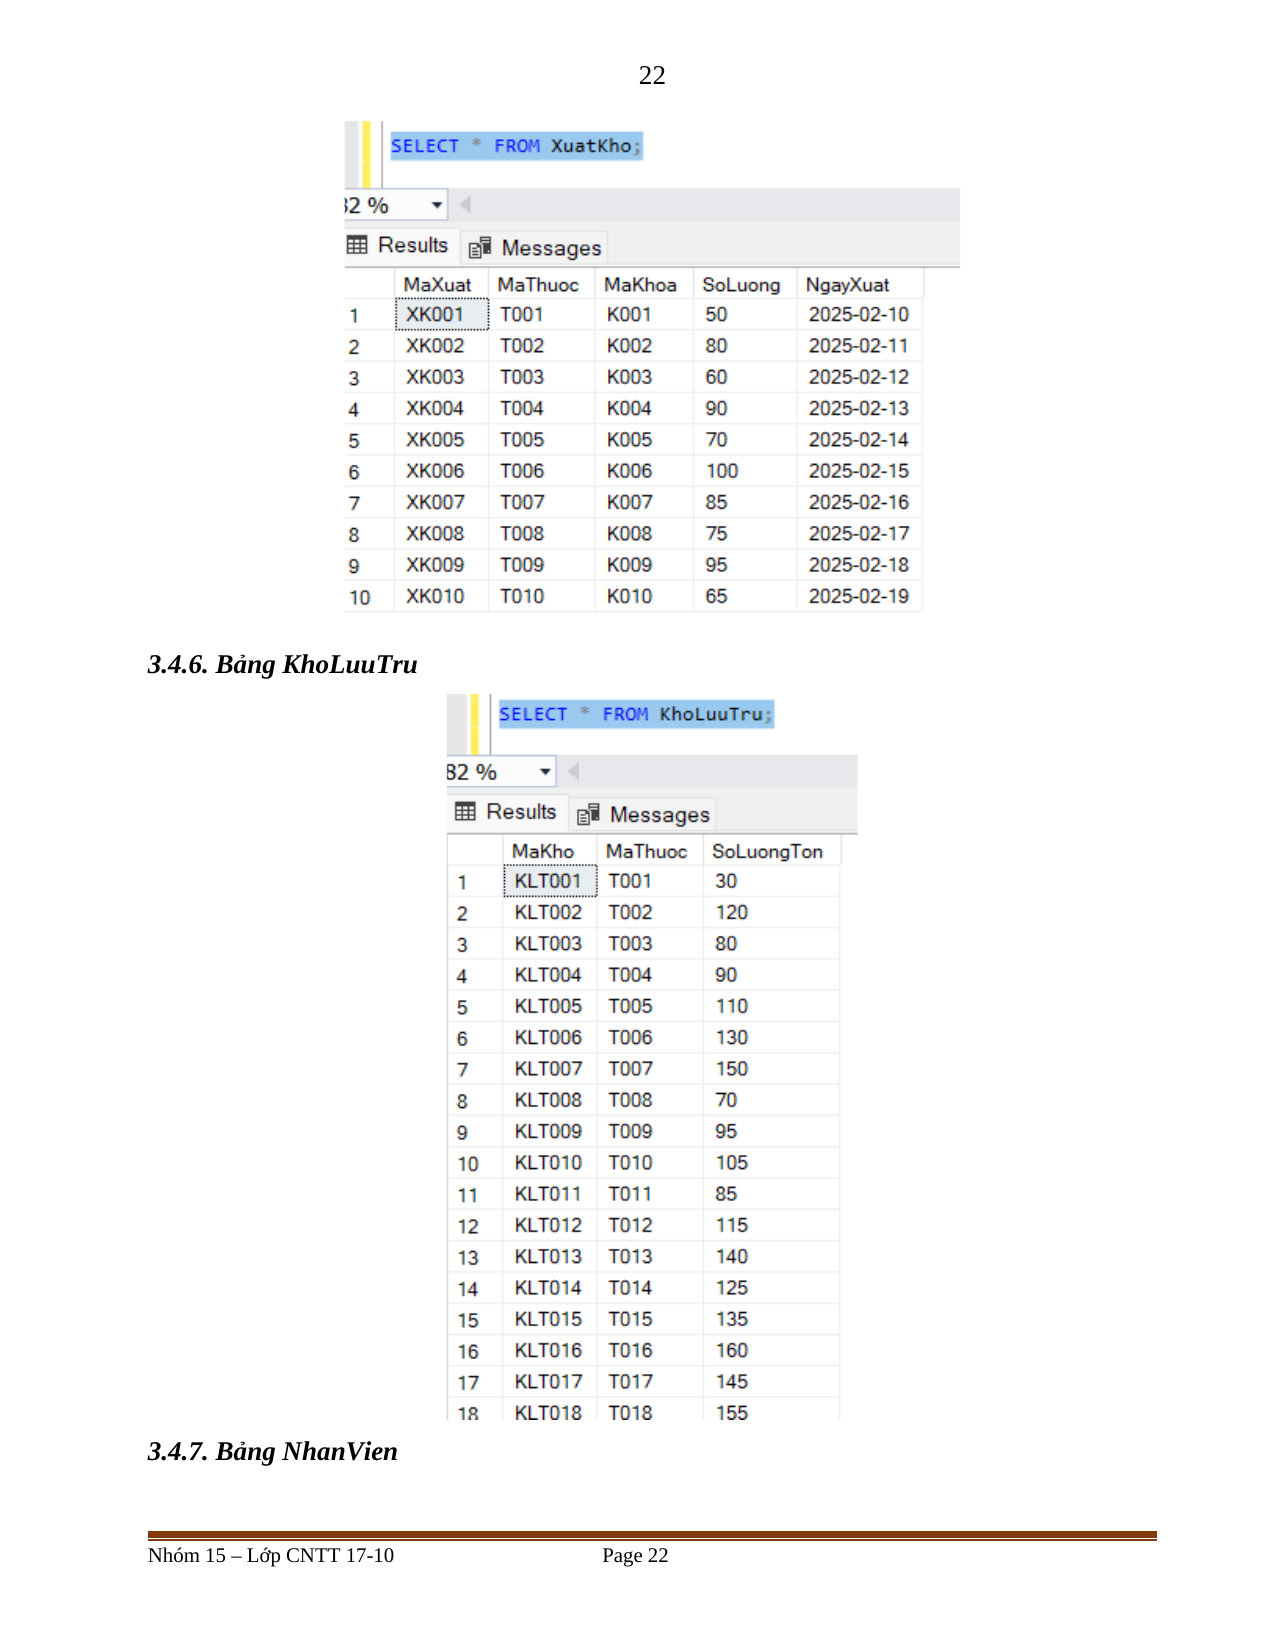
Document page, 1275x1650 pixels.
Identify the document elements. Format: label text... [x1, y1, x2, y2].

subtitle Bảng NhanVien [148, 1435, 1157, 1466]
subtitle Bảng KhoLuuTru [148, 648, 1157, 679]
picture [446, 694, 858, 1420]
picture [344, 121, 960, 633]
